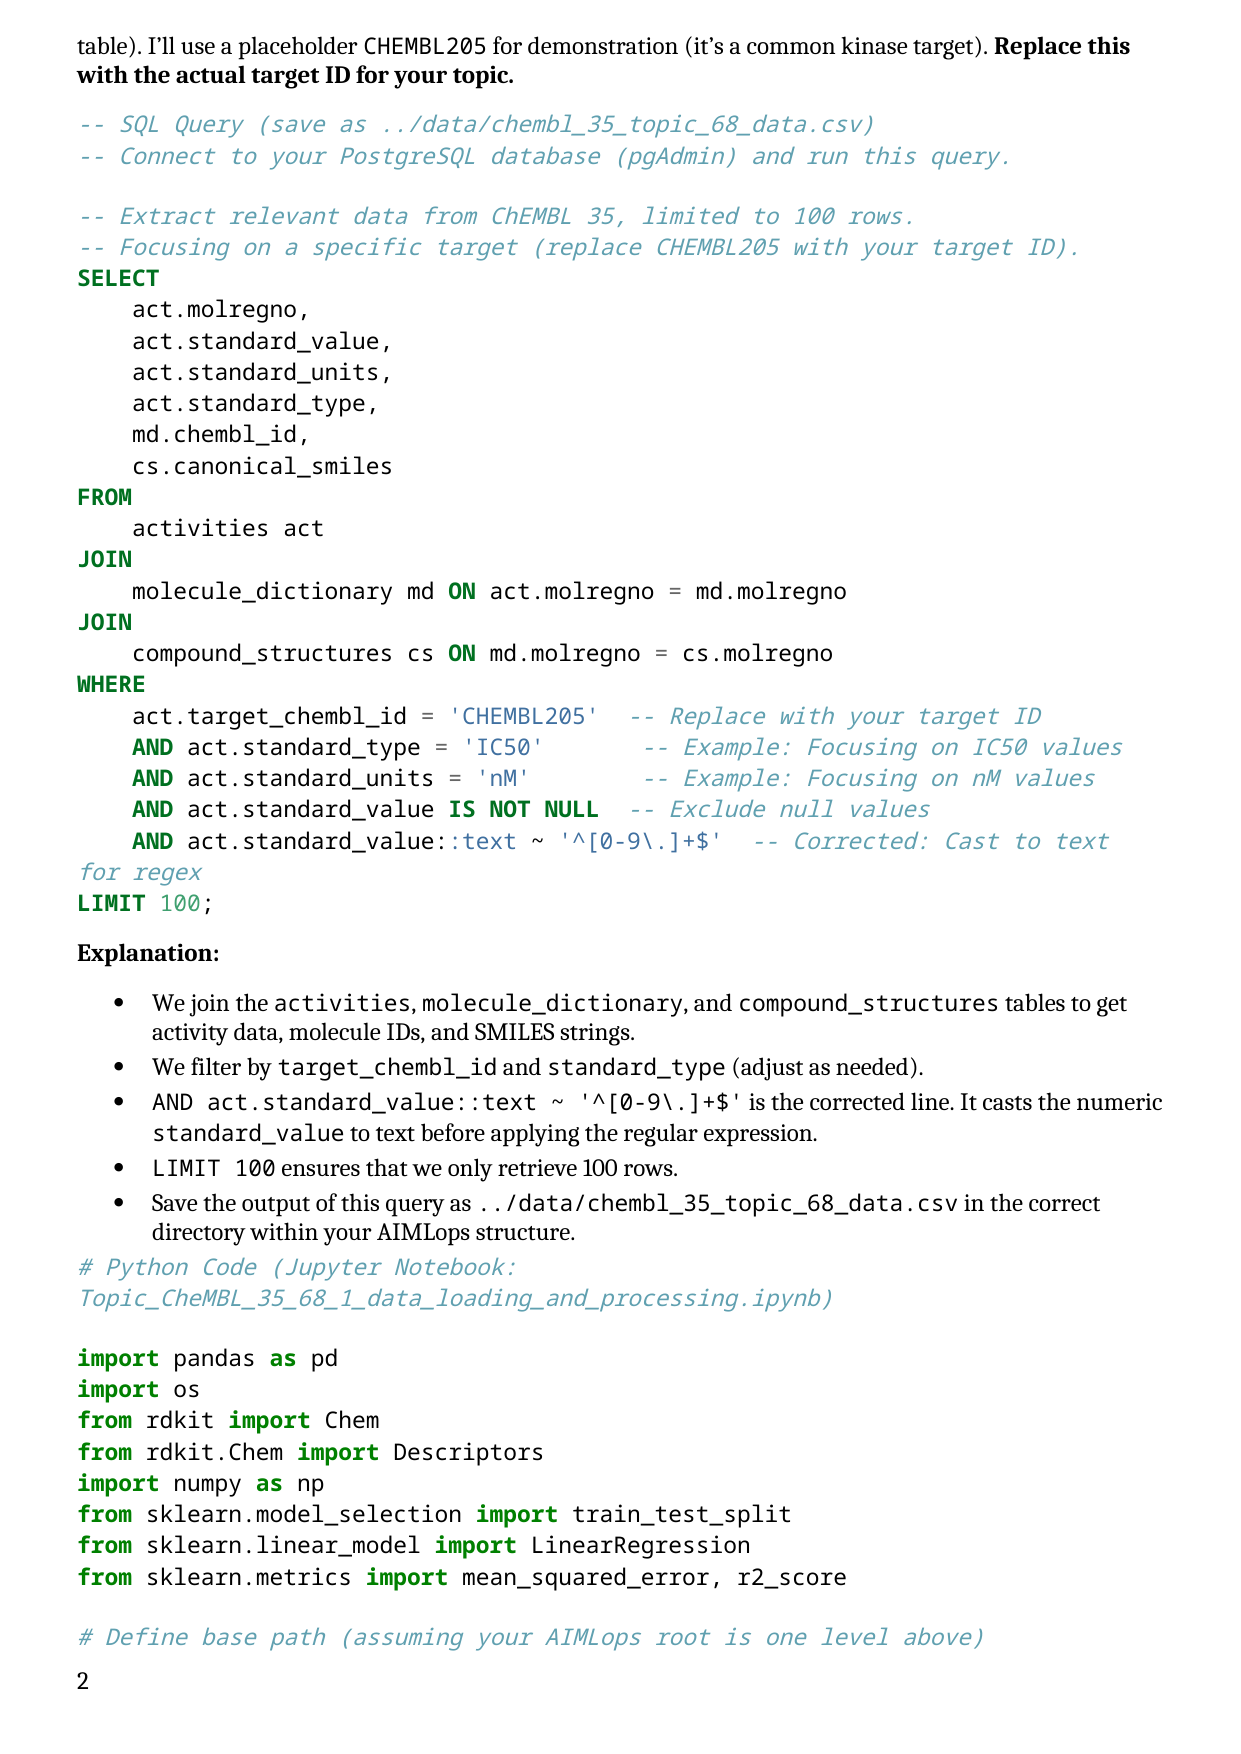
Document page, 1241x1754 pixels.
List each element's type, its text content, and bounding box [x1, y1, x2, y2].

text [77, 1250, 1163, 1652]
list LIMIT 100 ensures that we only retrieve 100 rows. [114, 1152, 1163, 1183]
list We filter by target_chembl_id and standard_type (adjust as needed). [114, 1050, 1163, 1082]
list AND act.standard_value::text ~ '^[0-9\.]+$' is the corrected line. It casts the numeric standard_value to text before applying the regular expression. [114, 1085, 1163, 1148]
list We join the activities, molecule_dictionary, and compound_structures tables to get activity data, molecule IDs, and SMILES strings. [114, 987, 1163, 1047]
text -- SQL Query (save as ../data/chembl_35_topic_68_data.csv) -- Connect to your PostgreSQL database (pgAdmin) and run this query. -- Extract relevant data from ChEMBL 35, limited to 100 rows. -- Focusing on a specific target (replace CHEMBL205 with your target ID). SELECT act.molregno, act.standard_value, act.standard_units, act.standard_type, md.chembl_id, cs.canonical_smiles FROM activities act JOIN molecule_dictionary md ON act.molregno = md.molregno JOIN compound_structures cs ON md.molregno = cs.molregno WHERE act.target_chembl_id = 'CHEMBL205' -- Replace with your target ID AND act.standard_type = 'IC50' -- Example: Focusing on IC50 values AND act.standard_units = 'nM' -- Example: Focusing on nM values AND act.standard_value IS NOT NULL -- Exclude null values AND act.standard_value::text ~ '^[0-9\.]+$' -- Corrected: Cast to text for regex LIMIT 100; [77, 108, 1163, 918]
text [77, 29, 1163, 89]
list Save the output of this query as ../data/chembl_35_topic_68_data.csv in the correct directory within your AIMLops structure. [114, 1187, 1163, 1247]
text Explanation: [77, 939, 1163, 968]
